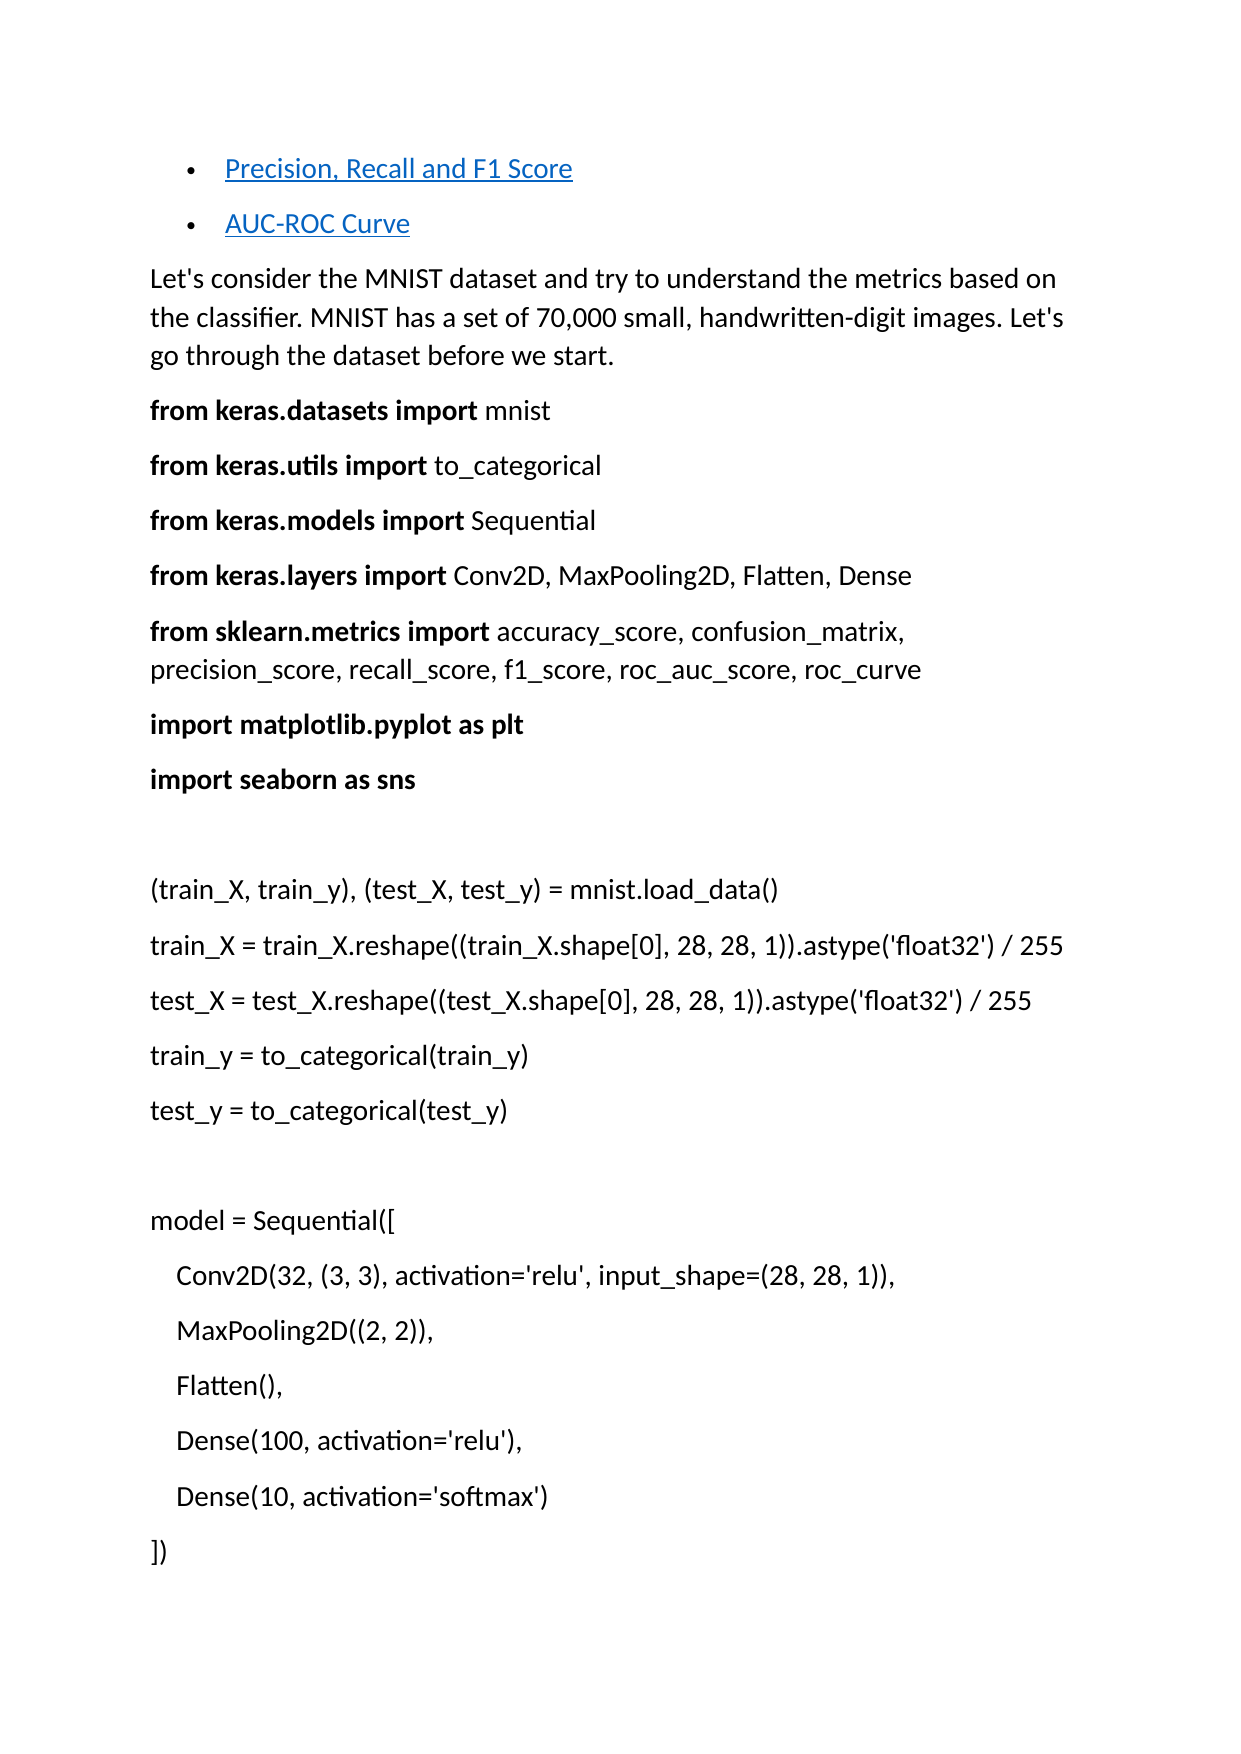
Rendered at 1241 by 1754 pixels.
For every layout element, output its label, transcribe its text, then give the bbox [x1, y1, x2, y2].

text train_y = to_categorical(train_y) [150, 1037, 1090, 1072]
text ]) [150, 1533, 1090, 1568]
text test_y = to_categorical(test_y) [150, 1092, 1090, 1127]
text MaxPooling2D((2, 2)), [150, 1312, 1090, 1348]
text from keras.layers import Conv2D, MaxPooling2D, Flatten, Dense [150, 557, 1090, 593]
list Precision, Recall and F1 Score [187, 150, 1090, 186]
text (train_X, train_y), (test_X, test_y) = mnist.load_data() [150, 871, 1090, 907]
text Conv2D(32, (3, 3), activation='relu', input_shape=(28, 28, 1)), [150, 1257, 1090, 1293]
list AUC-ROC Curve [187, 205, 1090, 241]
text import matplotlib.pyplot as plt [150, 706, 1090, 742]
text Dense(100, activation='relu'), [150, 1422, 1090, 1458]
text from sklearn.metrics import accuracy_score, confusion_matrix, precision_score, recall_score, f1_score, roc_auc_score, roc_curve [150, 613, 1090, 687]
text Dense(10, activation='softmax') [150, 1478, 1090, 1513]
text import seaborn as sns [150, 761, 1090, 797]
text model = Sequential([ [150, 1202, 1090, 1238]
text Let's consider the MNIST dataset and try to understand the metrics based on the classifier. MNIST has a set of 70,000 small, handwritten-digit images. Let's go through the dataset before we start. [150, 260, 1090, 373]
text from keras.utils import to_categorical [150, 447, 1090, 483]
text test_X = test_X.reshape((test_X.shape[0], 28, 28, 1)).astype('float32') / 255 [150, 982, 1090, 1017]
text Flatten(), [150, 1367, 1090, 1403]
text from keras.models import Sequential [150, 502, 1090, 538]
text from keras.datasets import mnist [150, 392, 1090, 428]
text train_X = train_X.reshape((train_X.shape[0], 28, 28, 1)).astype('float32') / 255 [150, 927, 1090, 962]
